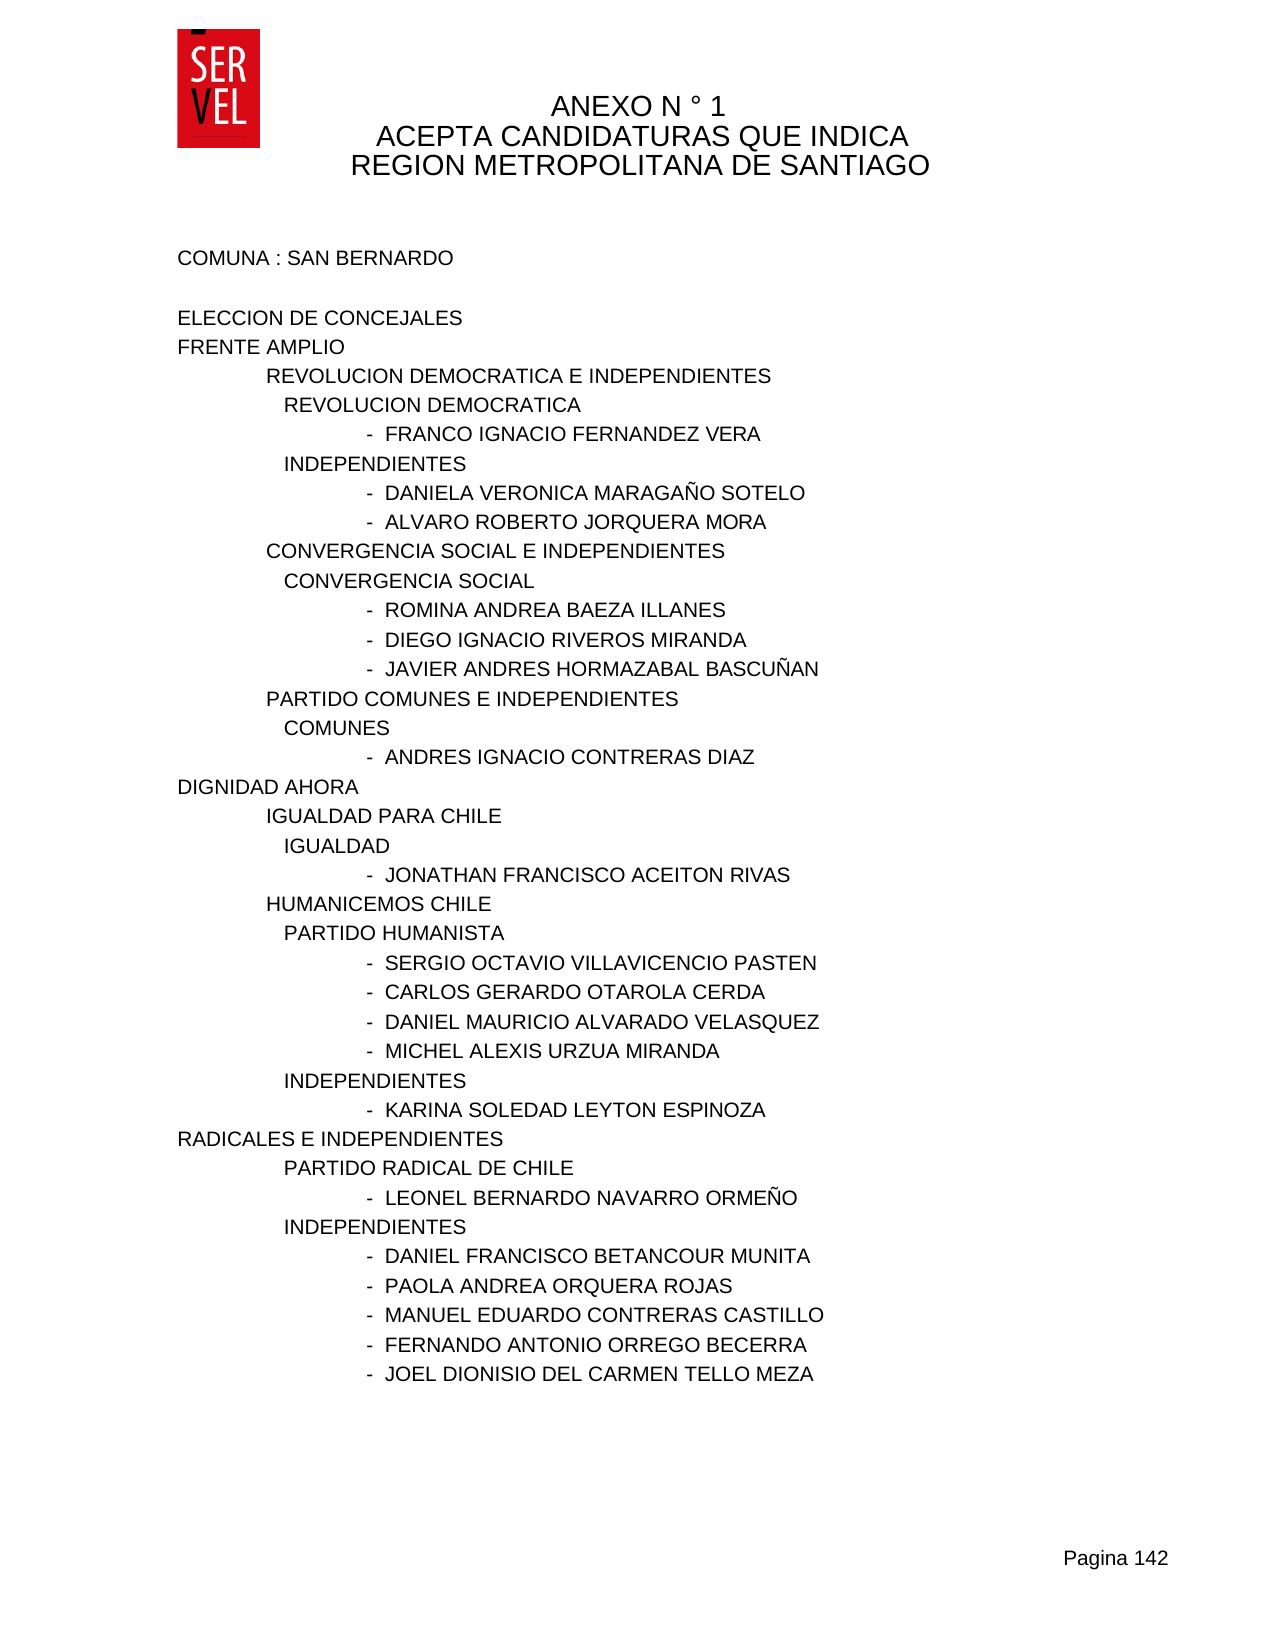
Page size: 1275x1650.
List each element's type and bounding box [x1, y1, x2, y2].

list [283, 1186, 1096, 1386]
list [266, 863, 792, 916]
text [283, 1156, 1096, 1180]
picture [177, 29, 260, 148]
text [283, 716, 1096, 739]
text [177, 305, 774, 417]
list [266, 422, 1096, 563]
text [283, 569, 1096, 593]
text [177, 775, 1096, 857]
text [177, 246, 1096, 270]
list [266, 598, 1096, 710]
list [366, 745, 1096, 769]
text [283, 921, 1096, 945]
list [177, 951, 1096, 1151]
